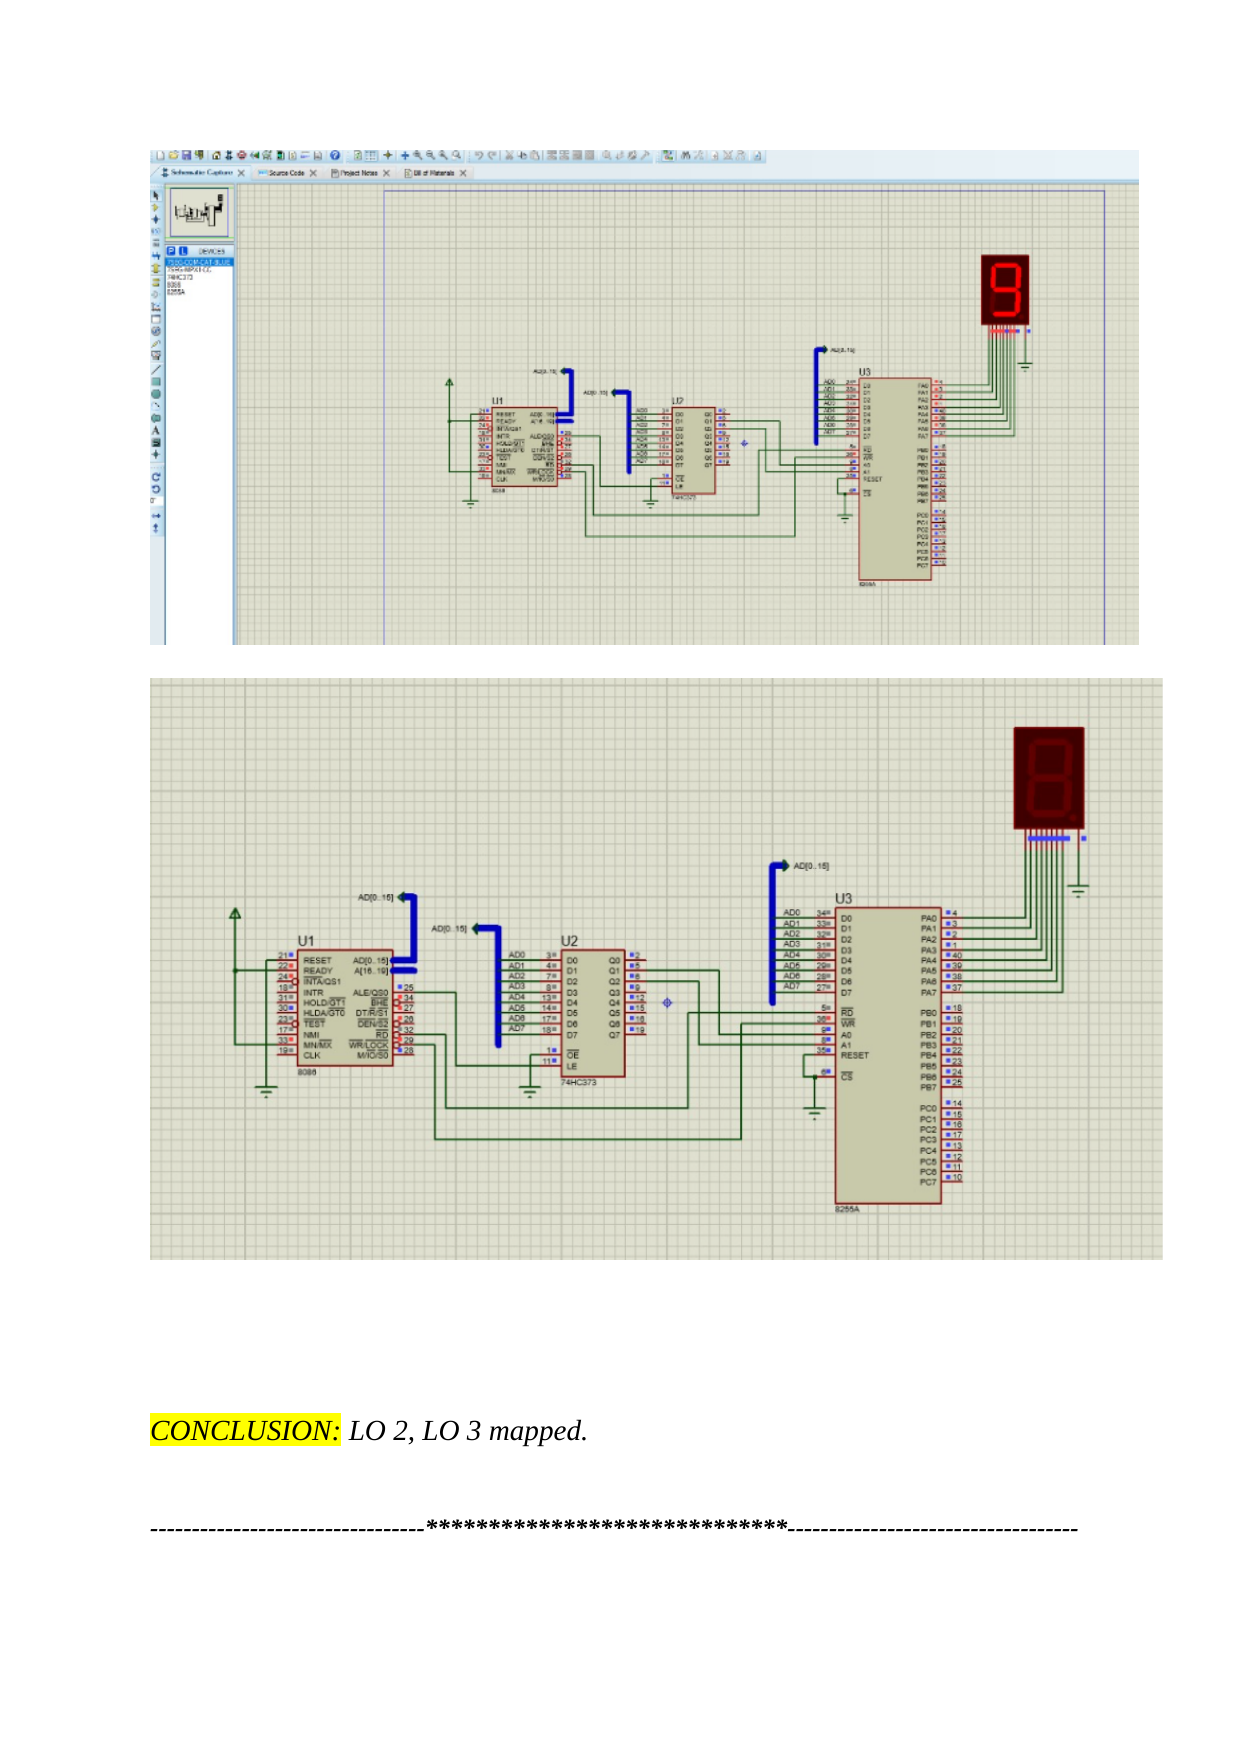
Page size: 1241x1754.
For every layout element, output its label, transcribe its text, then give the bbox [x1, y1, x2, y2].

text ---------------------------------*****************************----------------------------------- [150, 1513, 1090, 1542]
text CONCLUSION: LO 2, LO 3 mapped. [341, 1413, 1090, 1446]
